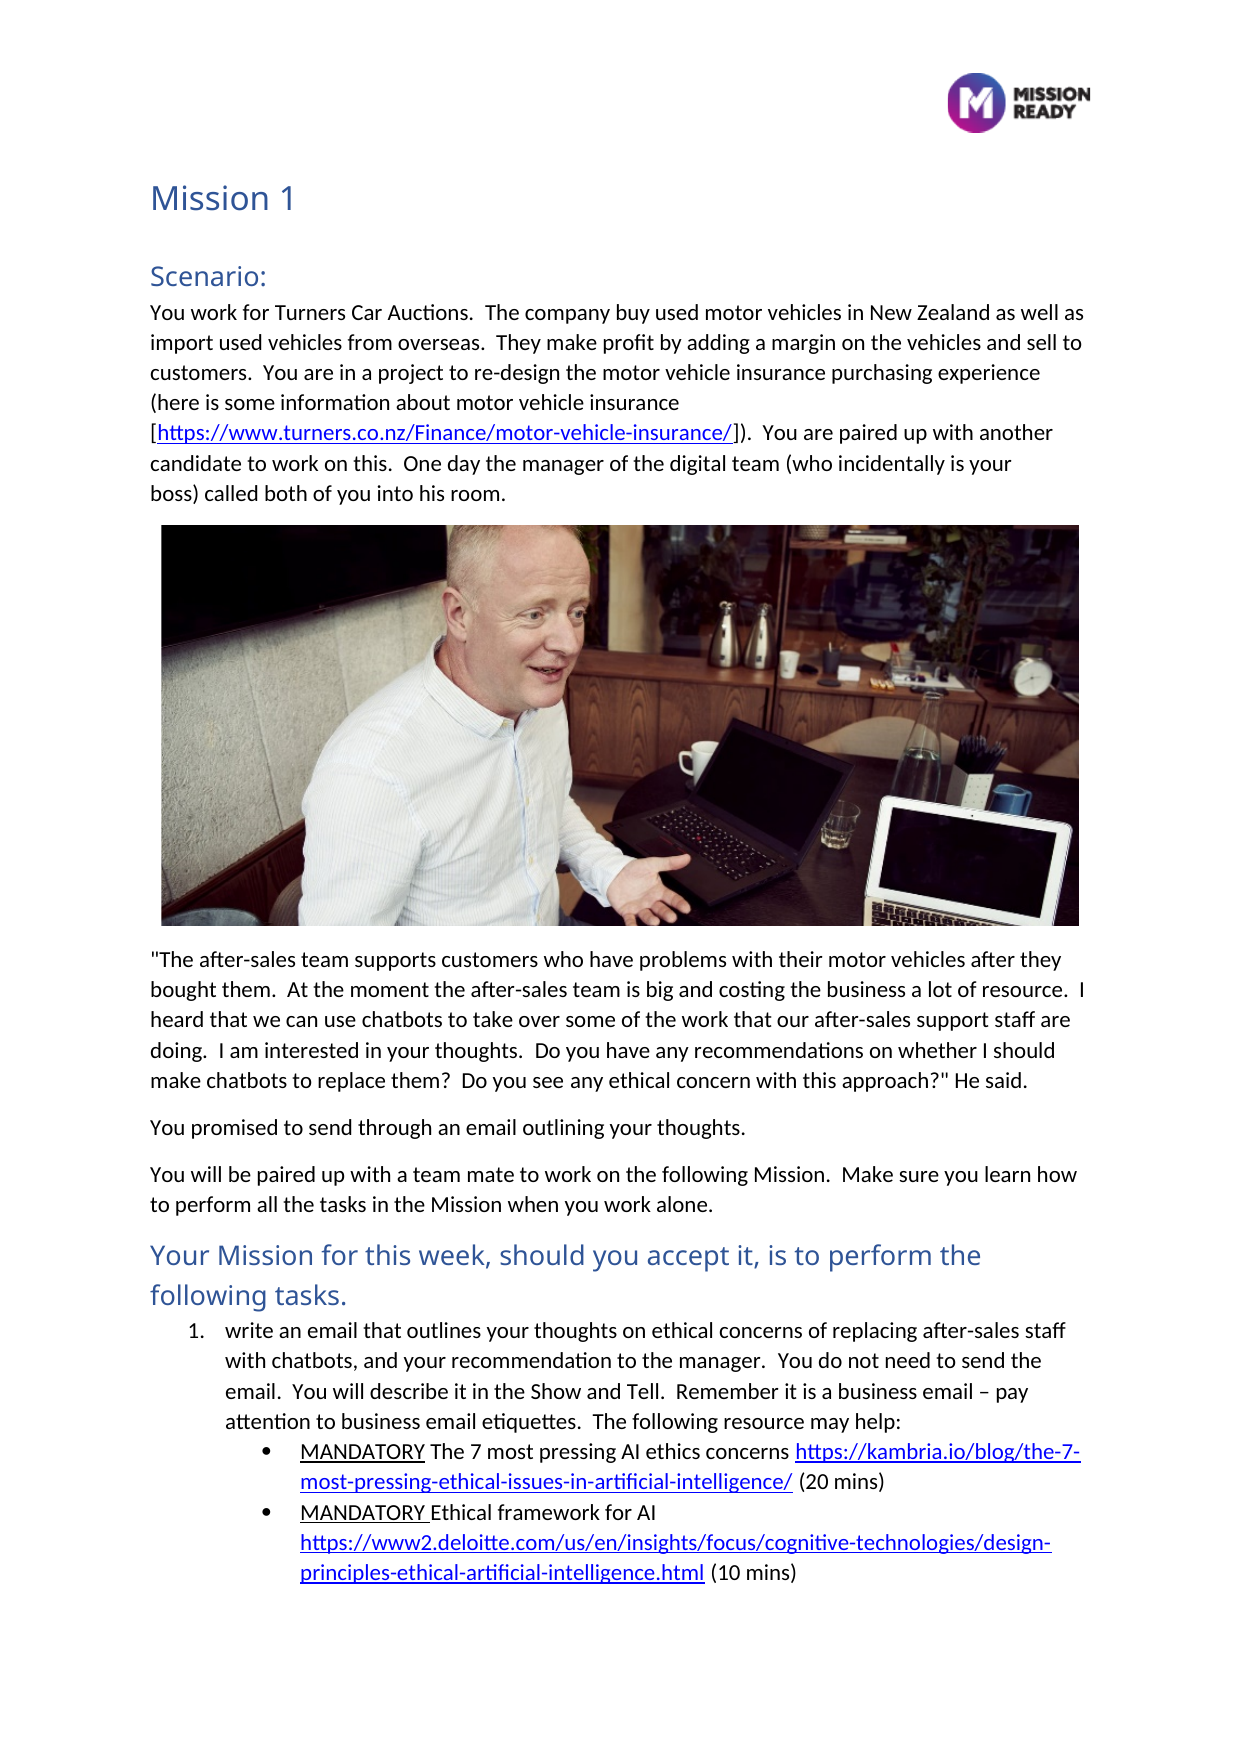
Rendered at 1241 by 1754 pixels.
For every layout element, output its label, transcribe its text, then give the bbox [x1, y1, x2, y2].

text You promised to send through an email outlining your thoughts. [150, 1113, 1090, 1141]
text You will be paired up with a team mate to work on the following Mission. Make sure you learn how to perform all the tasks in the Mission when you work alone. [150, 1160, 1090, 1218]
picture [947, 73, 1091, 133]
list write an email that outlines your thoughts on ethical concerns of replacing after-sales staff with chatbots, and your recommendation to the manager. You do not need to send the email. You will describe it in the Show and Tell. Remember it is a business email – pay attention to business email etiquettes. The following resource may help: [187, 1316, 1090, 1435]
text "The after-sales team supports customers who have problems with their motor vehicles after they bought them. At the moment the after-sales team is big and costing the business a lot of resource. I heard that we can use chatbots to take over some of the work that our after-sales support staff are doing. I am interested in your thoughts. Do you have any recommendations on whether I should make chatbots to replace them? Do you see any ethical concern with this approach?" He said. [150, 945, 1090, 1094]
list MANDATORY Ethical framework for AI https://www2.deloitte.com/us/en/insights/focus/cognitive-technologies/design-principles-ethical-artificial-intelligence.html (10 mins) [262, 1498, 1090, 1586]
subtitle Mission 1 [150, 175, 1090, 220]
text You work for Turners Car Auctions. The company buy used motor vehicles in New Zealand as well as import used vehicles from overseas. They make profit by adding a margin on the vehicles and sell to customers. You are in a project to re-design the motor vehicle insurance purchasing experience (here is some information about motor vehicle insurance [https://www.turners.co.nz/Finance/motor-vehicle-insurance/]). You are paired up with another candidate to work on this. One day the manager of the digital team (who incidentally is your boss) called both of you into his room. [150, 298, 1090, 507]
list MANDATORY The 7 most pressing AI ethics concerns https://kambria.io/blog/the-7-most-pressing-ethical-issues-in-artificial-intelligence/ (20 mins) [262, 1437, 1090, 1495]
picture [161, 525, 1079, 926]
subtitle Your Mission for this week, should you accept it, is to perform the following tasks. [150, 1237, 1090, 1313]
subtitle Scenario: [150, 258, 1090, 295]
